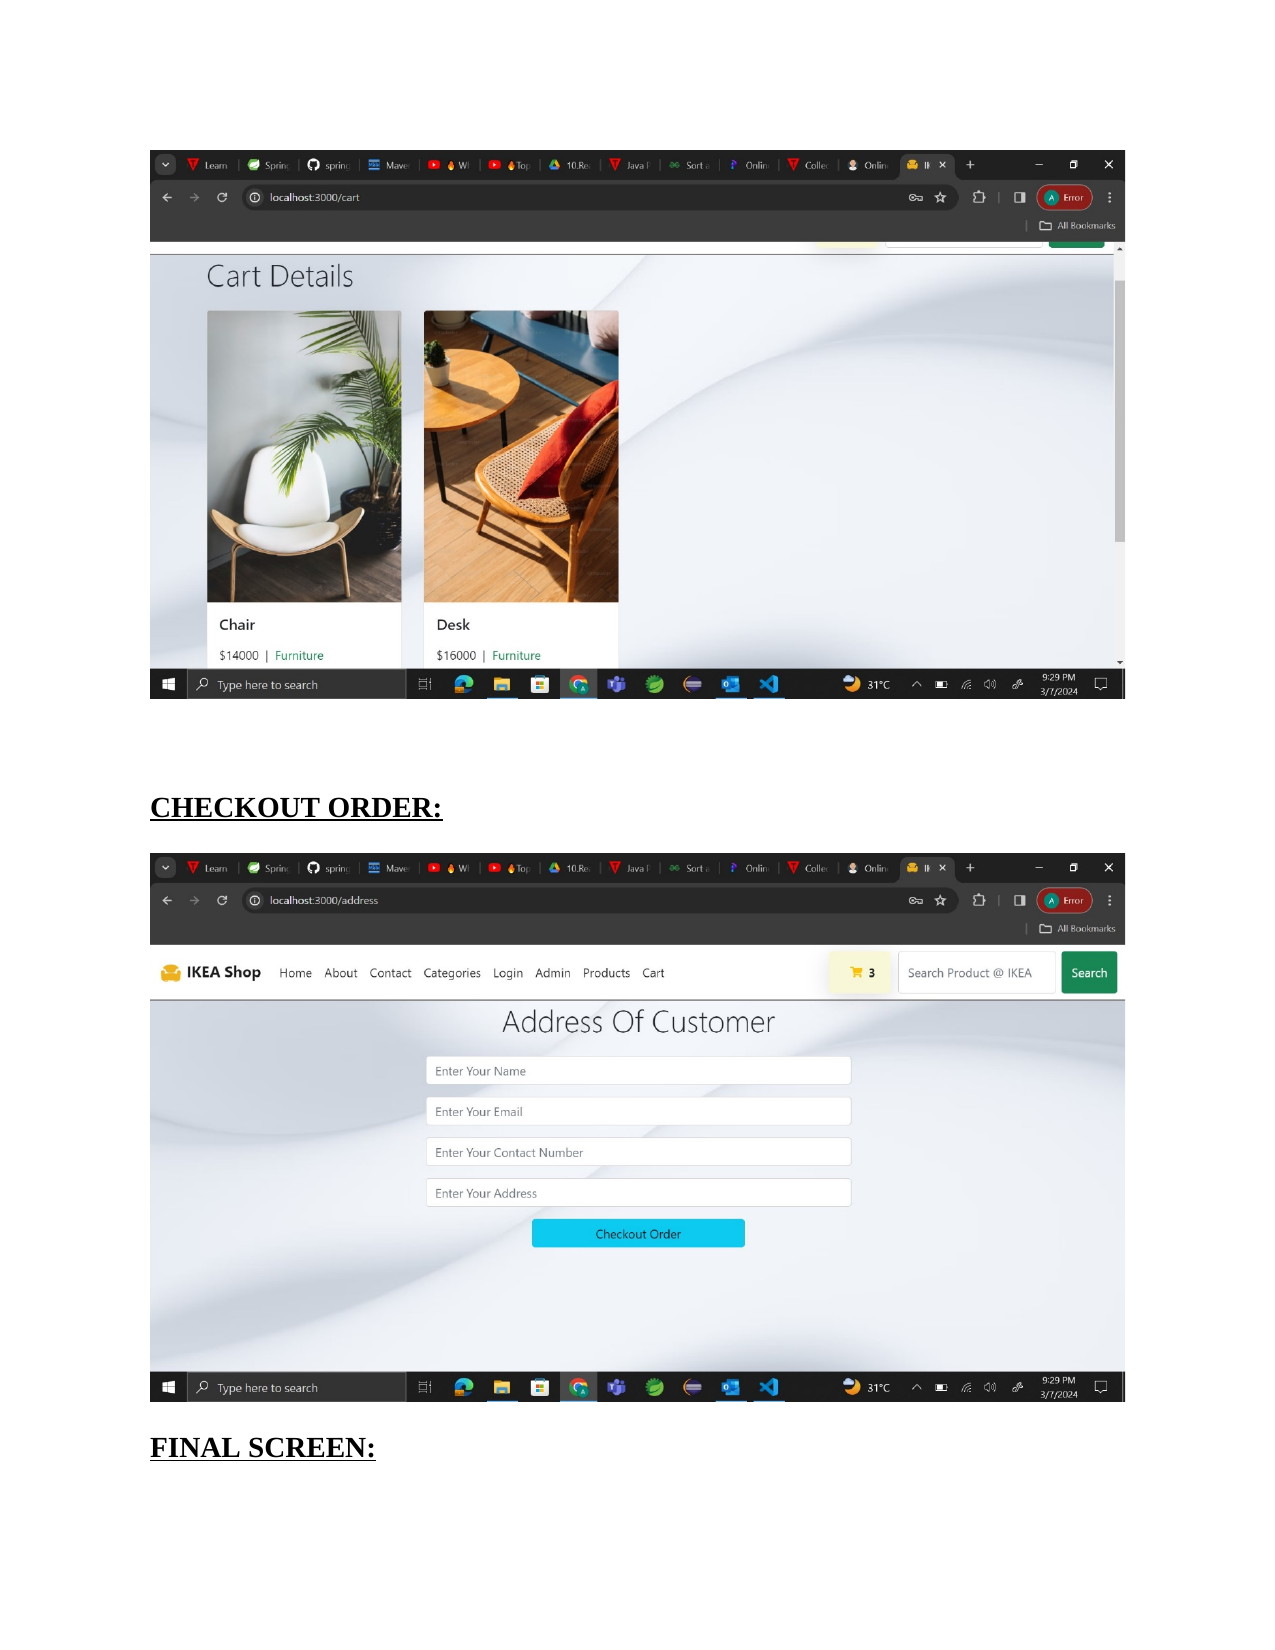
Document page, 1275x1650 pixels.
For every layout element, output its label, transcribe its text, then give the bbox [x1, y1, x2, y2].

picture [150, 853, 1125, 1402]
text FINAL SCREEN: [150, 1431, 1125, 1464]
text CHECKOUT ORDER: [150, 790, 1125, 824]
picture [150, 150, 1125, 699]
